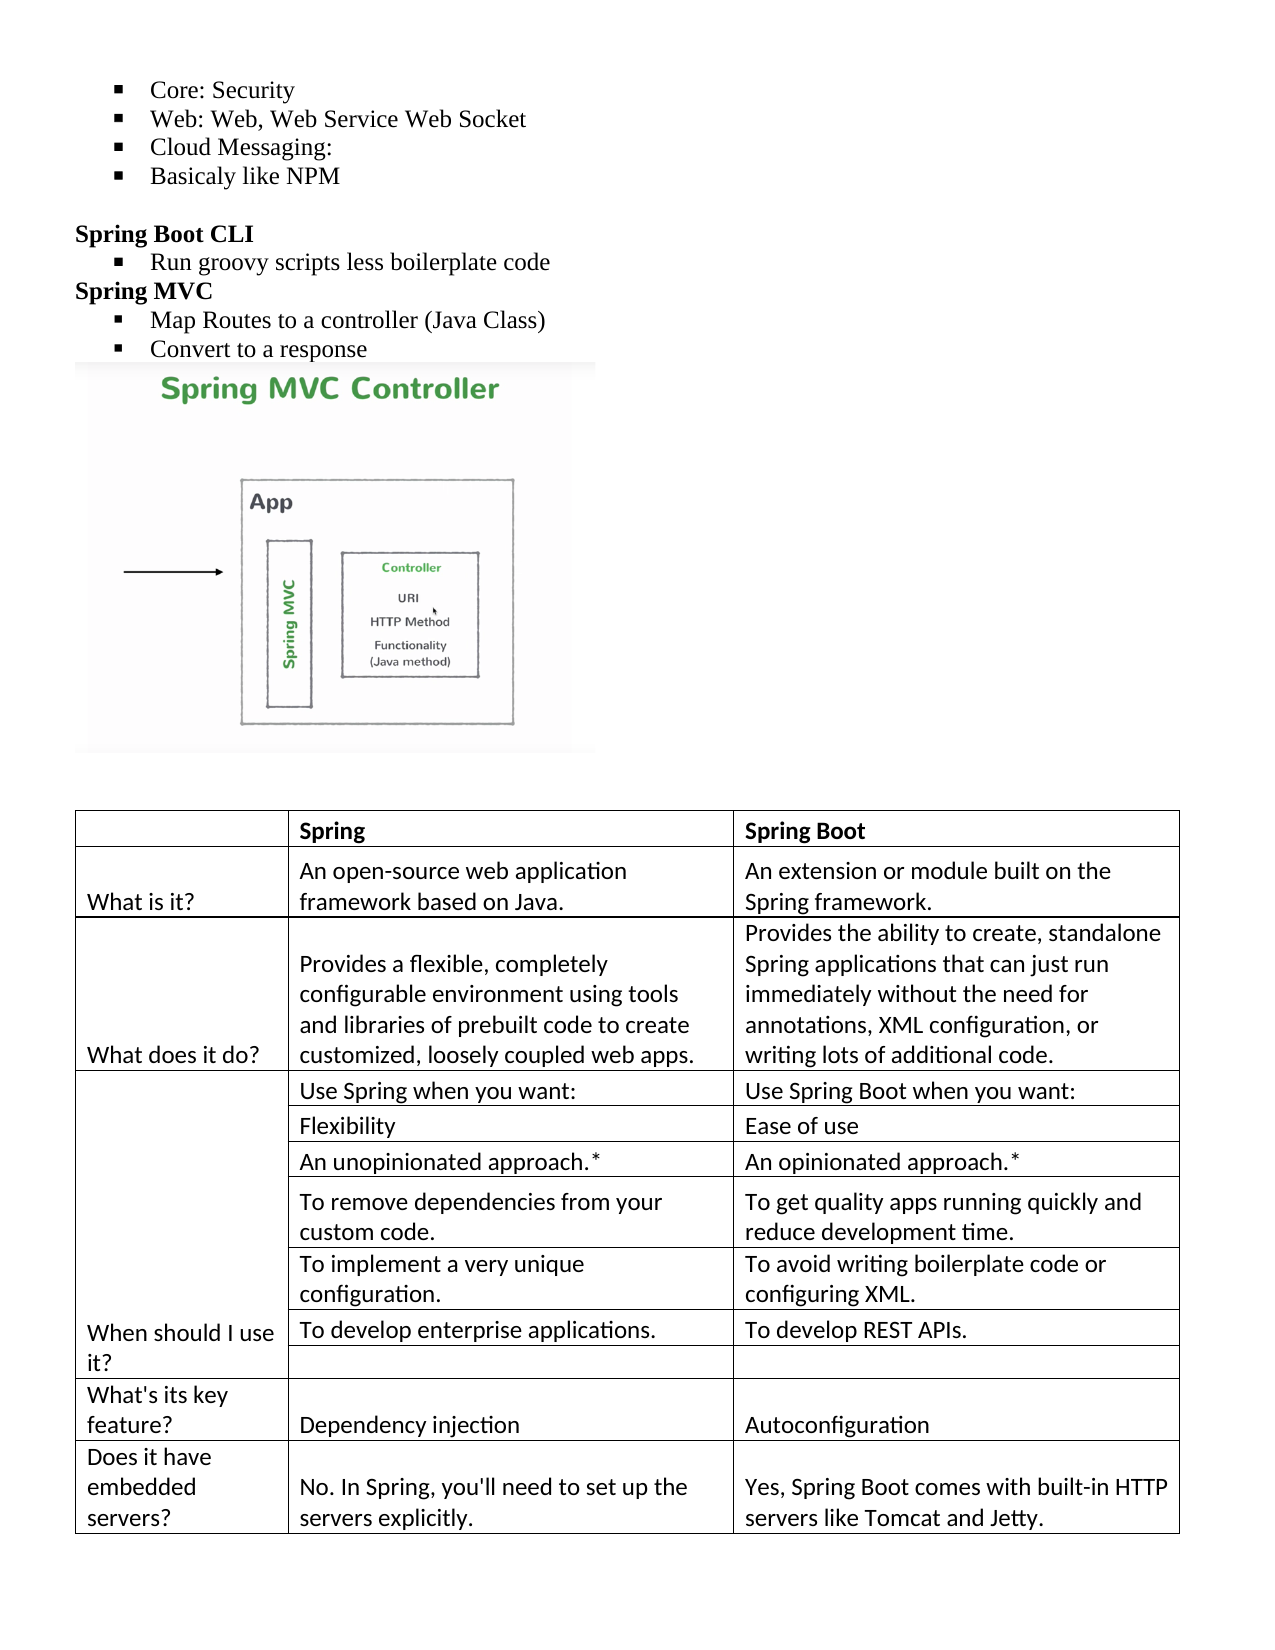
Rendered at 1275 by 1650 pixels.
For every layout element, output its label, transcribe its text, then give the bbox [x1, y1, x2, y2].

table_cell An extension or module built on the Spring framework. [734, 847, 1179, 916]
table_cell No. In Spring, you'll need to set up the servers explicitly. [289, 1441, 733, 1533]
table_cell Dependency injection [289, 1379, 733, 1440]
list Core: Security [112, 75, 1200, 104]
table_cell To develop REST APIs. [734, 1310, 1179, 1344]
table_cell Use Spring Boot when you want: [734, 1071, 1179, 1105]
table_header [76, 811, 288, 846]
picture [75, 362, 596, 753]
table_cell Provides a flexible, completely configurable environment using tools and libraries of prebuilt code to create customized, loosely coupled web apps. [289, 918, 733, 1070]
table_cell What does it do? [76, 918, 288, 1070]
table_cell What's its key feature? [76, 1379, 288, 1440]
table_cell An open-source web application framework based on Java. [289, 847, 733, 916]
list Convert to a response [112, 334, 1200, 362]
table_cell To develop enterprise applications. [289, 1310, 733, 1344]
table_cell When should I use it? [76, 1071, 288, 1378]
list Map Routes to a controller (Java Class) [112, 305, 1200, 334]
table_cell An unopinionated approach.* [289, 1142, 733, 1176]
table_cell Provides the ability to create, standalone Spring applications that can just run immediately without the need for annotations, XML configuration, or writing lots of additional code. [734, 918, 1179, 1070]
text Spring MVC [75, 276, 1200, 305]
table_cell What is it? [76, 847, 288, 916]
table_cell [289, 1346, 733, 1378]
list Web: Web, Web Service Web Socket [112, 104, 1200, 132]
list Cloud Messaging: [112, 132, 1200, 161]
table_cell Use Spring when you want: [289, 1071, 733, 1105]
table_cell Autoconfiguration [734, 1379, 1179, 1440]
table_cell Yes, Spring Boot comes with built-in HTTP servers like Tomcat and Jetty. [734, 1441, 1179, 1533]
table_cell Does it have embedded servers? [76, 1441, 288, 1533]
table_header Spring [289, 811, 733, 846]
table_cell [734, 1346, 1179, 1378]
table_cell Ease of use [734, 1106, 1179, 1141]
table_cell Flexibility [289, 1106, 733, 1141]
list Basicaly like NPM [112, 161, 1200, 190]
table_cell To avoid writing boilerplate code or configuring XML. [734, 1248, 1179, 1309]
list Run groovy scripts less boilerplate code [112, 247, 1200, 276]
table_cell To remove dependencies from your custom code. [289, 1177, 733, 1247]
table_cell To get quality apps running quickly and reduce development time. [734, 1177, 1179, 1247]
table_header Spring Boot [734, 811, 1179, 846]
text Spring Boot CLI [75, 190, 1200, 247]
table_cell An opinionated approach.* [734, 1142, 1179, 1176]
table_cell To implement a very unique configuration. [289, 1248, 733, 1309]
